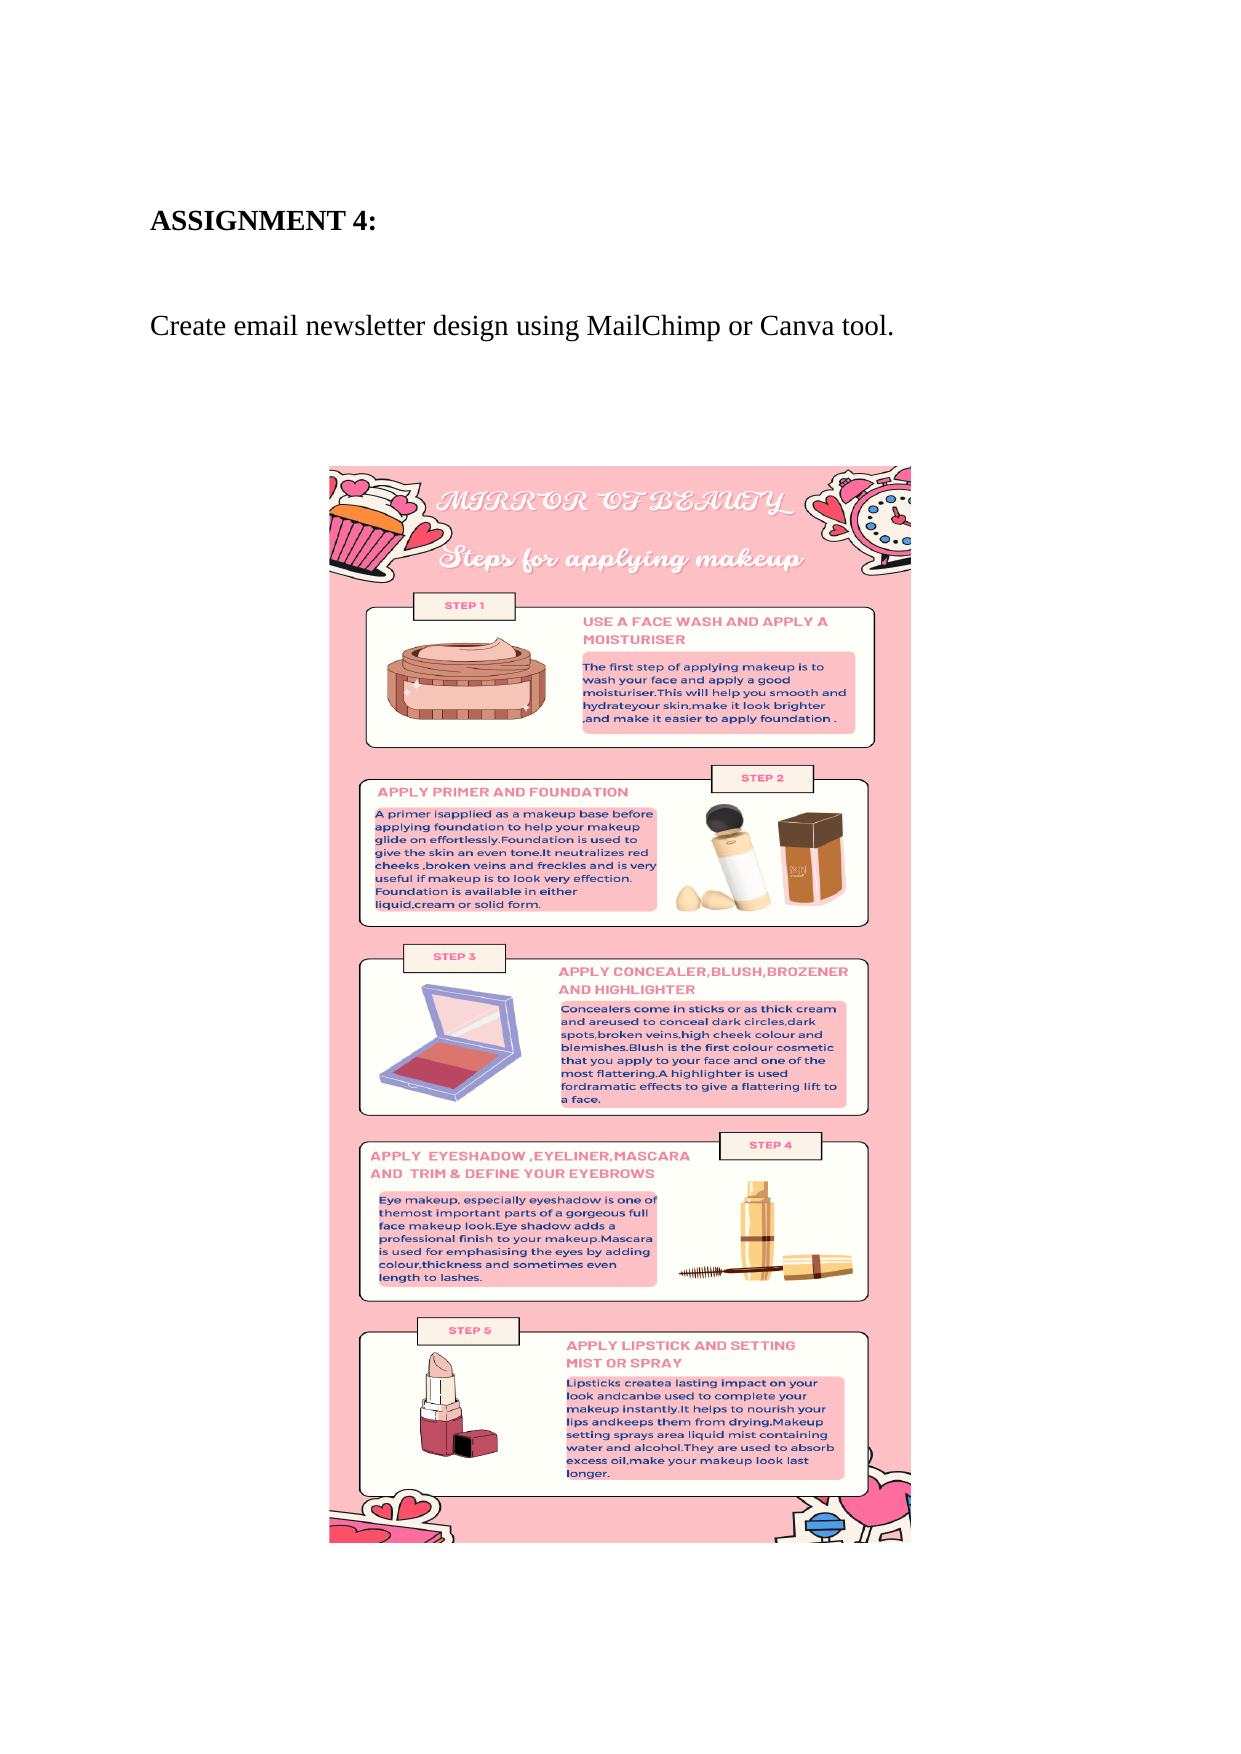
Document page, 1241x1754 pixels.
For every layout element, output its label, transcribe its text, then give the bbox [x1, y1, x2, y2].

text ASSIGNMENT 4: [150, 203, 1090, 236]
picture [329, 466, 911, 1543]
text Create email newsletter design using MailChimp or Canva tool. [150, 308, 1090, 342]
